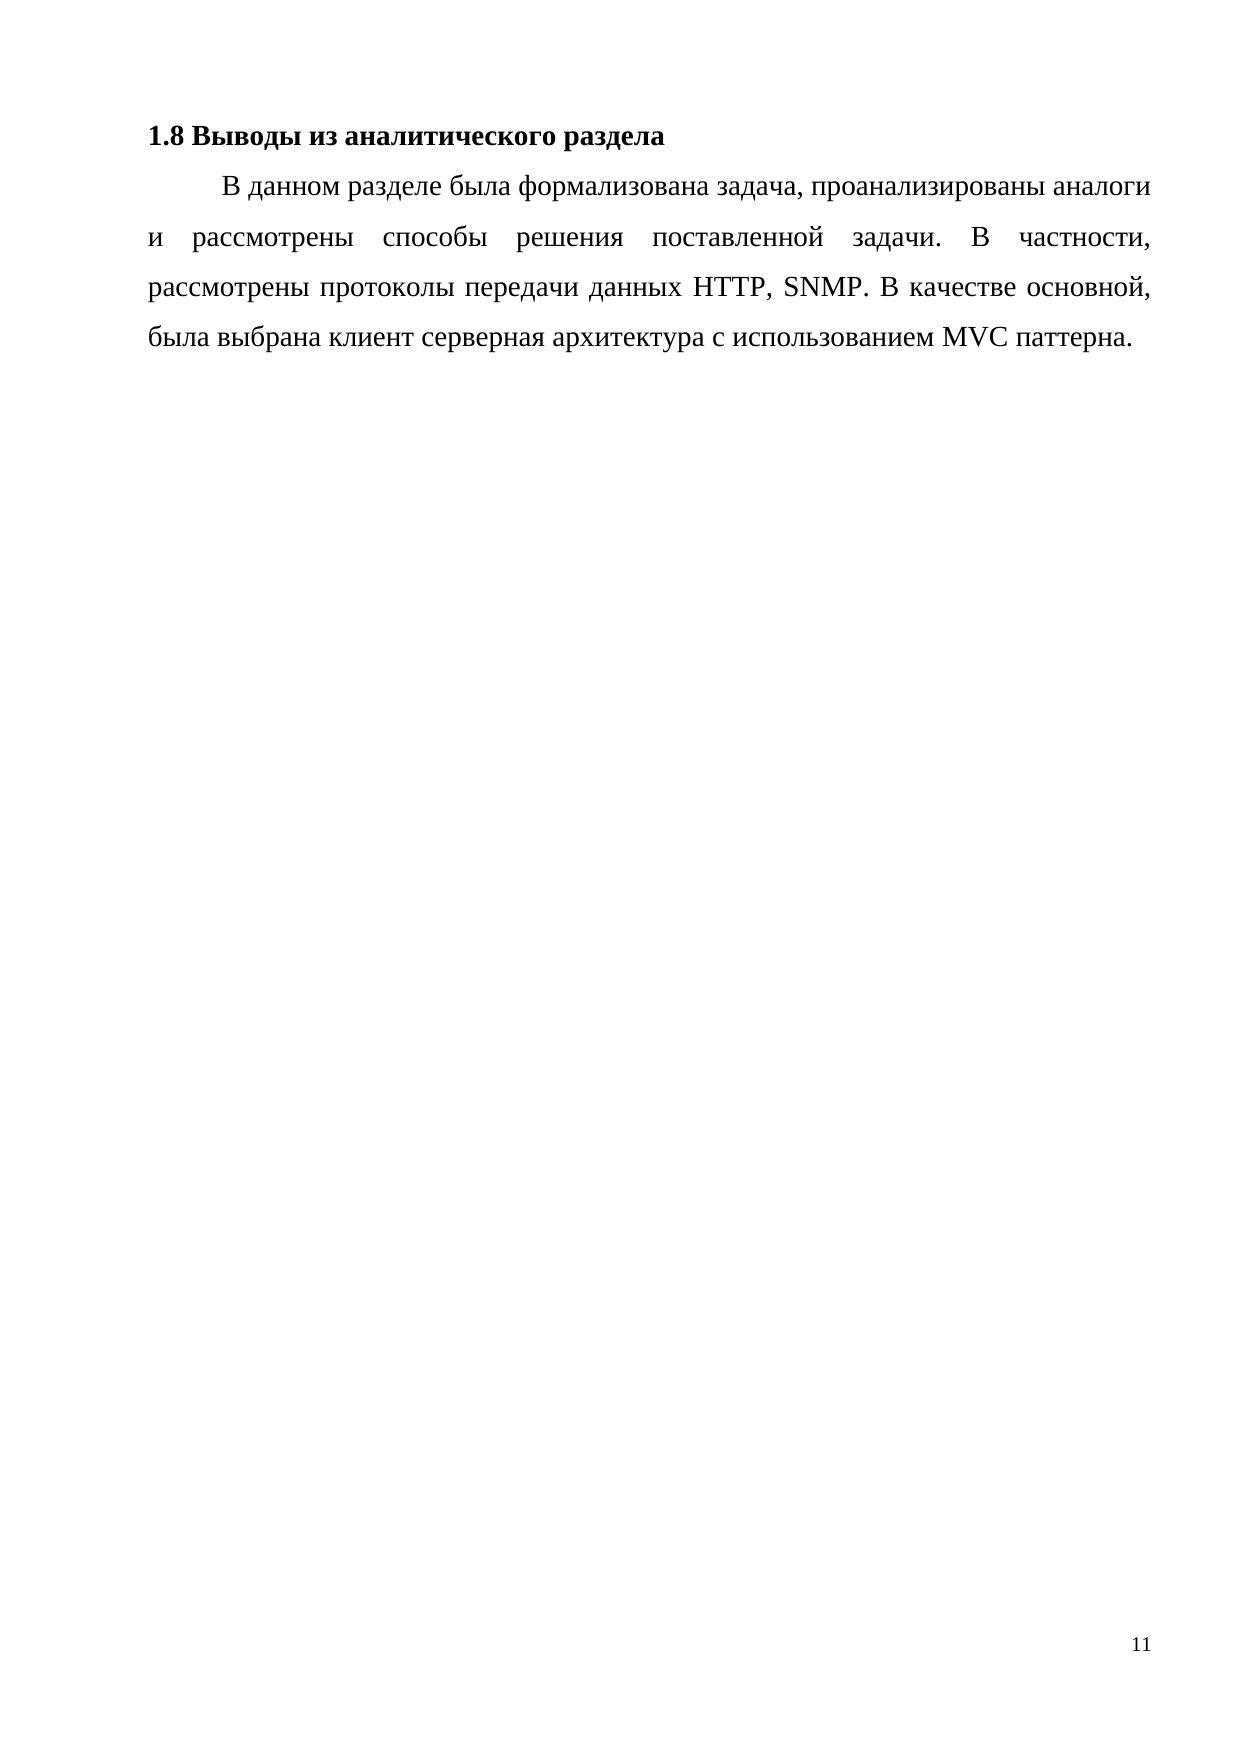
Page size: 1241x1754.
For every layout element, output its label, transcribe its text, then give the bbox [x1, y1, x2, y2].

subtitle 1.8 Выводы из аналитического раздела [148, 118, 1152, 152]
text В данном разделе была формализована задача, проанализированы аналоги и рассмотрены способы решения поставленной задачи. В частности, рассмотрены протоколы передачи данных HTTP, SNMP. В качестве основной, была выбрана клиент серверная архитектура с использованием MVC паттерна. [148, 168, 1152, 353]
